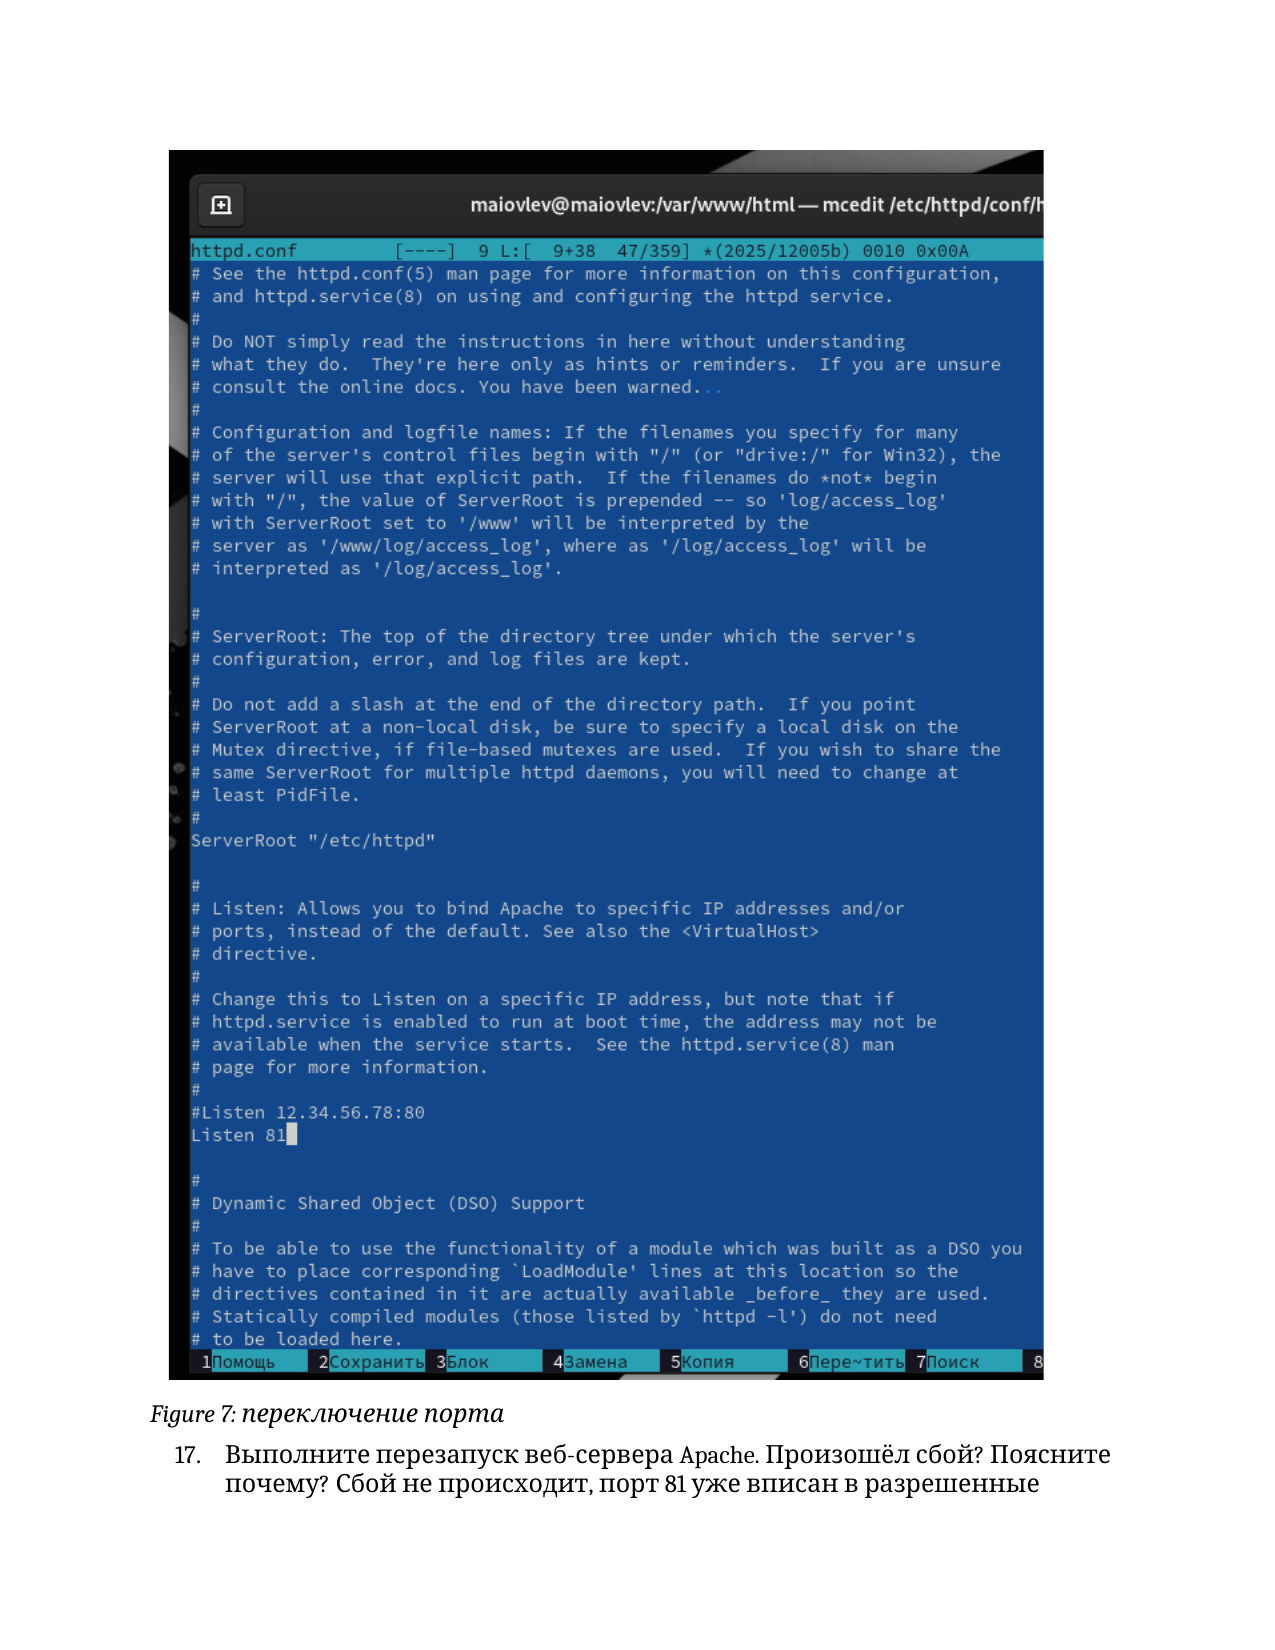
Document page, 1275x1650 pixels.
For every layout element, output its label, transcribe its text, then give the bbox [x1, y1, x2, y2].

text Figure 7: переключение порта [150, 1400, 1125, 1429]
picture [168, 150, 1044, 1380]
list Выполните перезапуск веб-сервера Apache. Произошёл сбой? Поясните почему? Сбой не происходит, порт 81 уже вписан в разрешенные [175, 1441, 1125, 1499]
